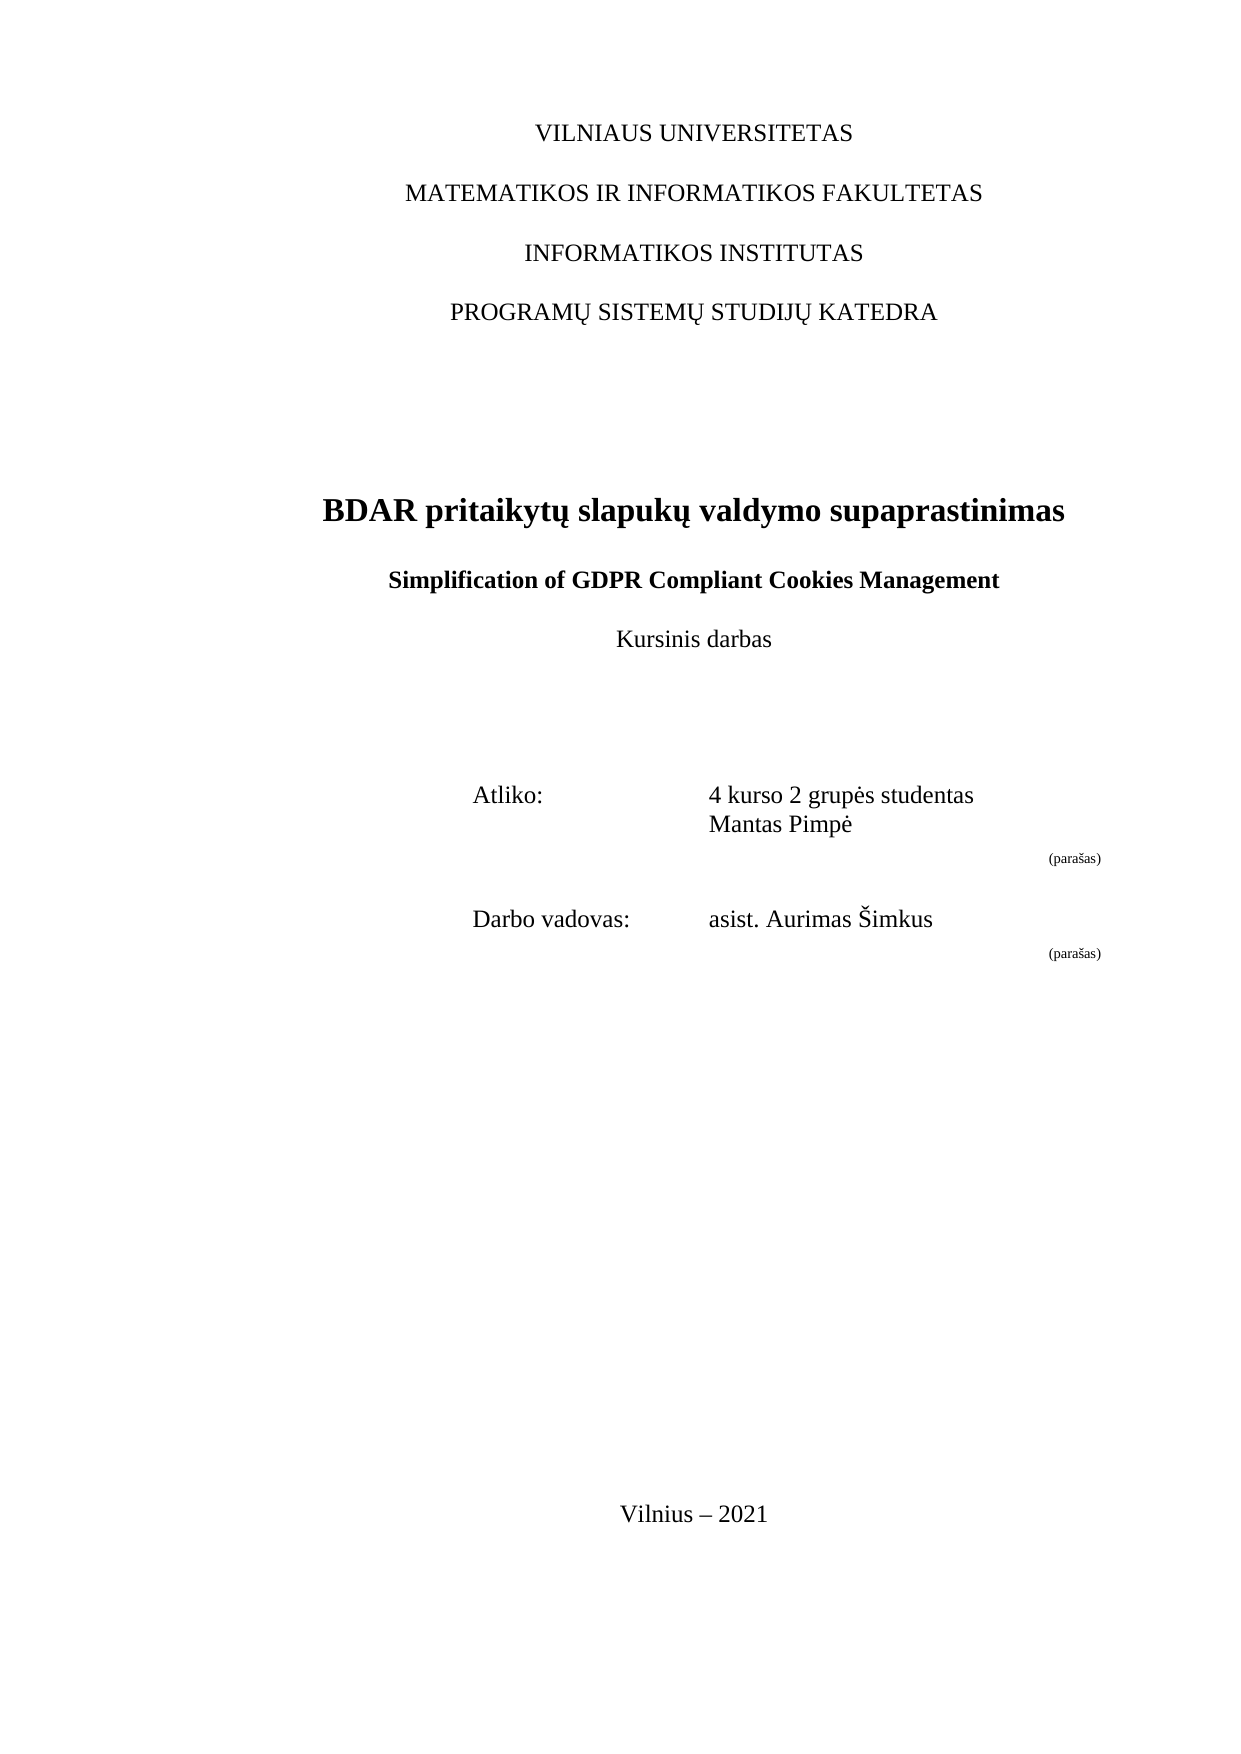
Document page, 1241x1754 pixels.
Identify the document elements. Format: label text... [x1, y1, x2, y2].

text Atliko: 4 kurso 2 grupės studentas [177, 780, 1152, 809]
text Kursinis darbas [177, 624, 1152, 653]
text Simplification of GDPR Compliant Cookies Management [177, 565, 1152, 593]
text (parašas) [177, 933, 1152, 961]
text MATEMATIKOS IR INFORMATIKOS FAKULTETAS [177, 178, 1152, 207]
text Darbo vadovas: asist. Aurimas Šimkus [177, 904, 1152, 933]
text VILNIAUS UNIVERSITETAS [177, 118, 1152, 147]
text Mantas Pimpė [177, 809, 1152, 838]
text INFORMATIKOS INSTITUTAS [177, 238, 1152, 266]
text PROGRAMŲ SISTEMŲ STUDIJŲ KATEDRA [177, 297, 1152, 326]
text BDAR pritaikytų slapukų valdymo supaprastinimas [177, 491, 1152, 529]
text Vilnius – 2021 [177, 1499, 1152, 1528]
text (parašas) [177, 838, 1152, 866]
